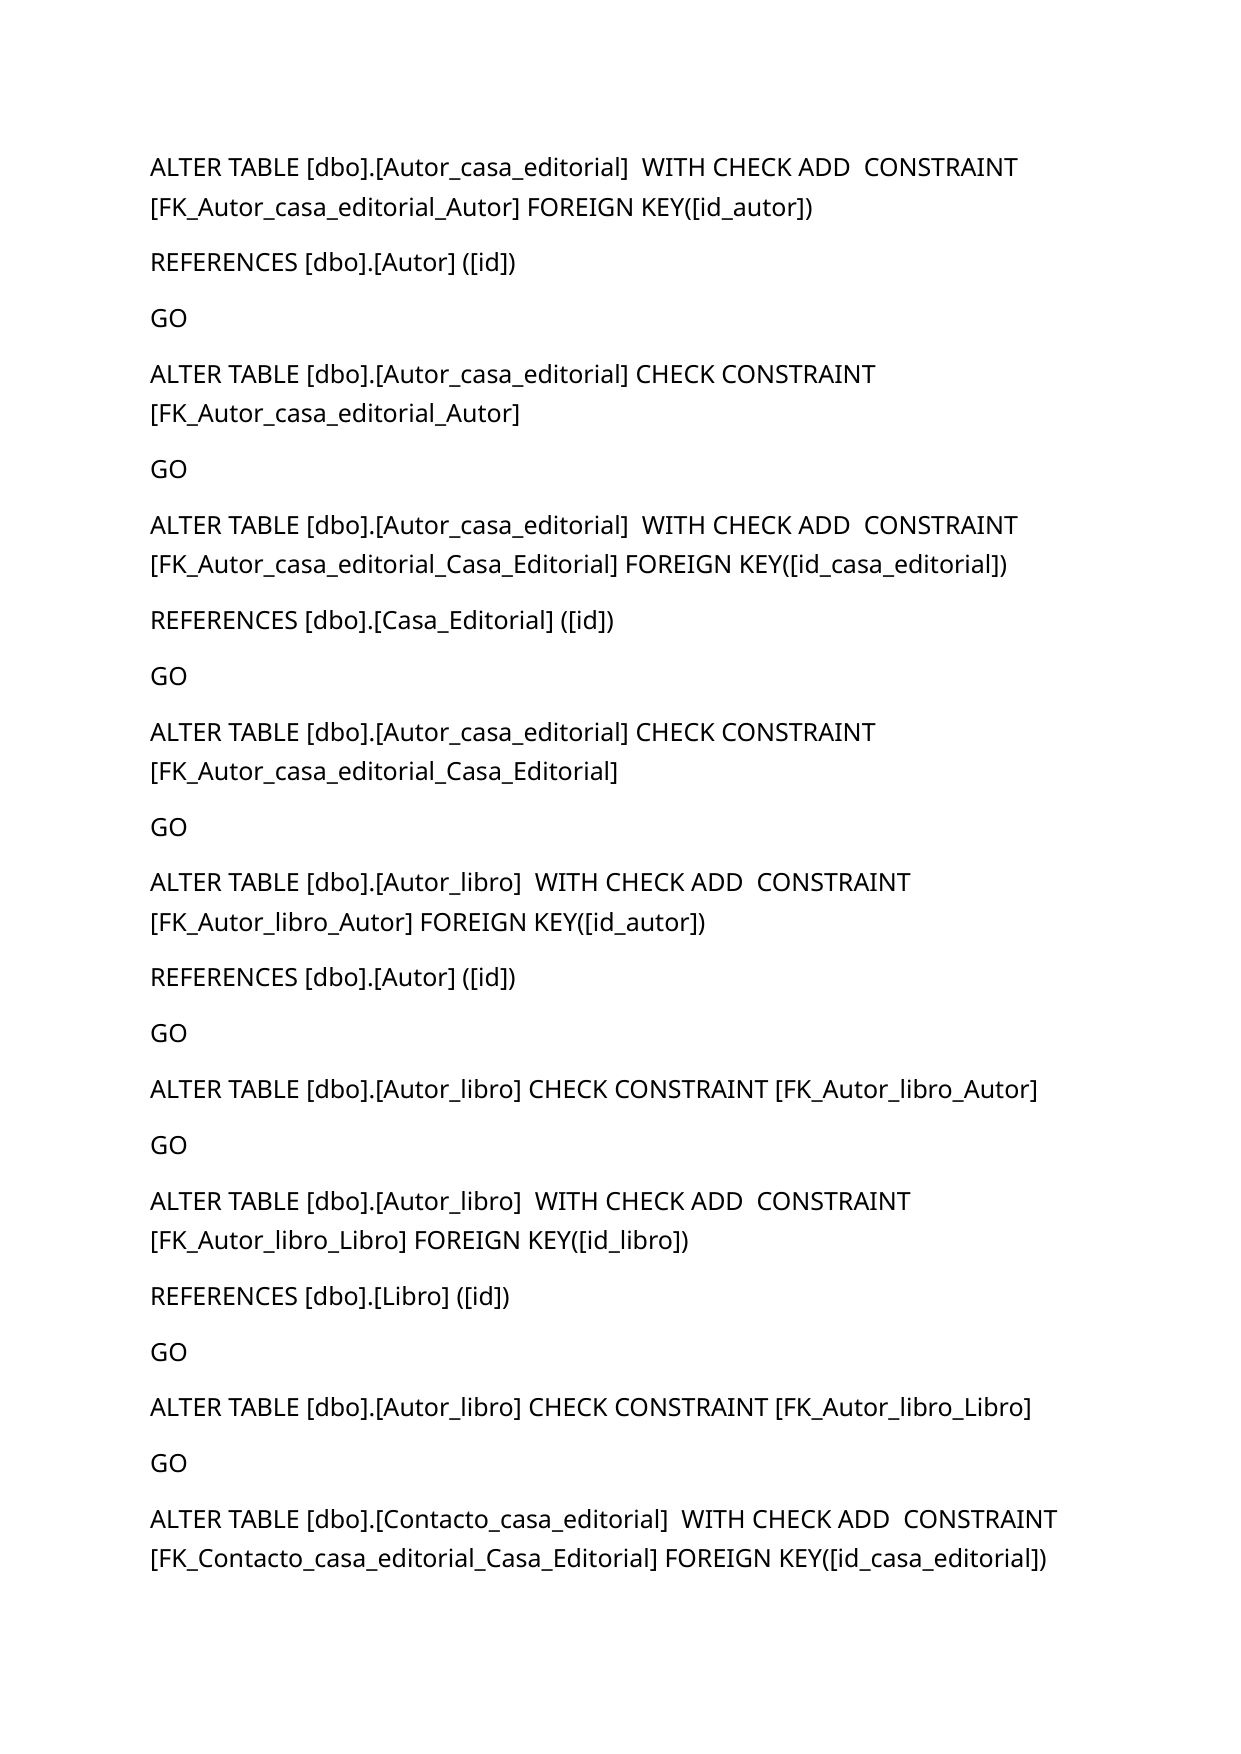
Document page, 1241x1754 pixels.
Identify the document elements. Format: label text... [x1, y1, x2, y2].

text ALTER TABLE [dbo].[Autor_casa_editorial] WITH CHECK ADD CONSTRAINT [FK_Autor_casa_editorial_Autor] FOREIGN KEY([id_autor]) [150, 150, 1090, 223]
text ALTER TABLE [dbo].[Autor_casa_editorial] WITH CHECK ADD CONSTRAINT [FK_Autor_casa_editorial_Casa_Editorial] FOREIGN KEY([id_casa_editorial]) [150, 507, 1090, 581]
text GO [150, 452, 1090, 486]
text GO [150, 658, 1090, 692]
text ALTER TABLE [dbo].[Autor_libro] WITH CHECK ADD CONSTRAINT [FK_Autor_libro_Libro] FOREIGN KEY([id_libro]) [150, 1183, 1090, 1257]
text ALTER TABLE [dbo].[Contacto_casa_editorial] WITH CHECK ADD CONSTRAINT [FK_Contacto_casa_editorial_Casa_Editorial] FOREIGN KEY([id_casa_editorial]) [150, 1502, 1090, 1575]
text GO [150, 1446, 1090, 1480]
text REFERENCES [dbo].[Libro] ([id]) [150, 1278, 1090, 1312]
text GO [150, 1016, 1090, 1050]
text ALTER TABLE [dbo].[Autor_libro] CHECK CONSTRAINT [FK_Autor_libro_Autor] [150, 1072, 1090, 1106]
text ALTER TABLE [dbo].[Autor_libro] WITH CHECK ADD CONSTRAINT [FK_Autor_libro_Autor] FOREIGN KEY([id_autor]) [150, 865, 1090, 938]
text GO [150, 1127, 1090, 1162]
text REFERENCES [dbo].[Casa_Editorial] ([id]) [150, 602, 1090, 637]
text REFERENCES [dbo].[Autor] ([id]) [150, 960, 1090, 994]
text GO [150, 809, 1090, 843]
text ALTER TABLE [dbo].[Autor_casa_editorial] CHECK CONSTRAINT [FK_Autor_casa_editorial_Autor] [150, 357, 1090, 430]
text ALTER TABLE [dbo].[Autor_casa_editorial] CHECK CONSTRAINT [FK_Autor_casa_editorial_Casa_Editorial] [150, 714, 1090, 787]
text REFERENCES [dbo].[Autor] ([id]) [150, 245, 1090, 279]
text GO [150, 301, 1090, 335]
text ALTER TABLE [dbo].[Autor_libro] CHECK CONSTRAINT [FK_Autor_libro_Libro] [150, 1390, 1090, 1424]
text GO [150, 1334, 1090, 1368]
